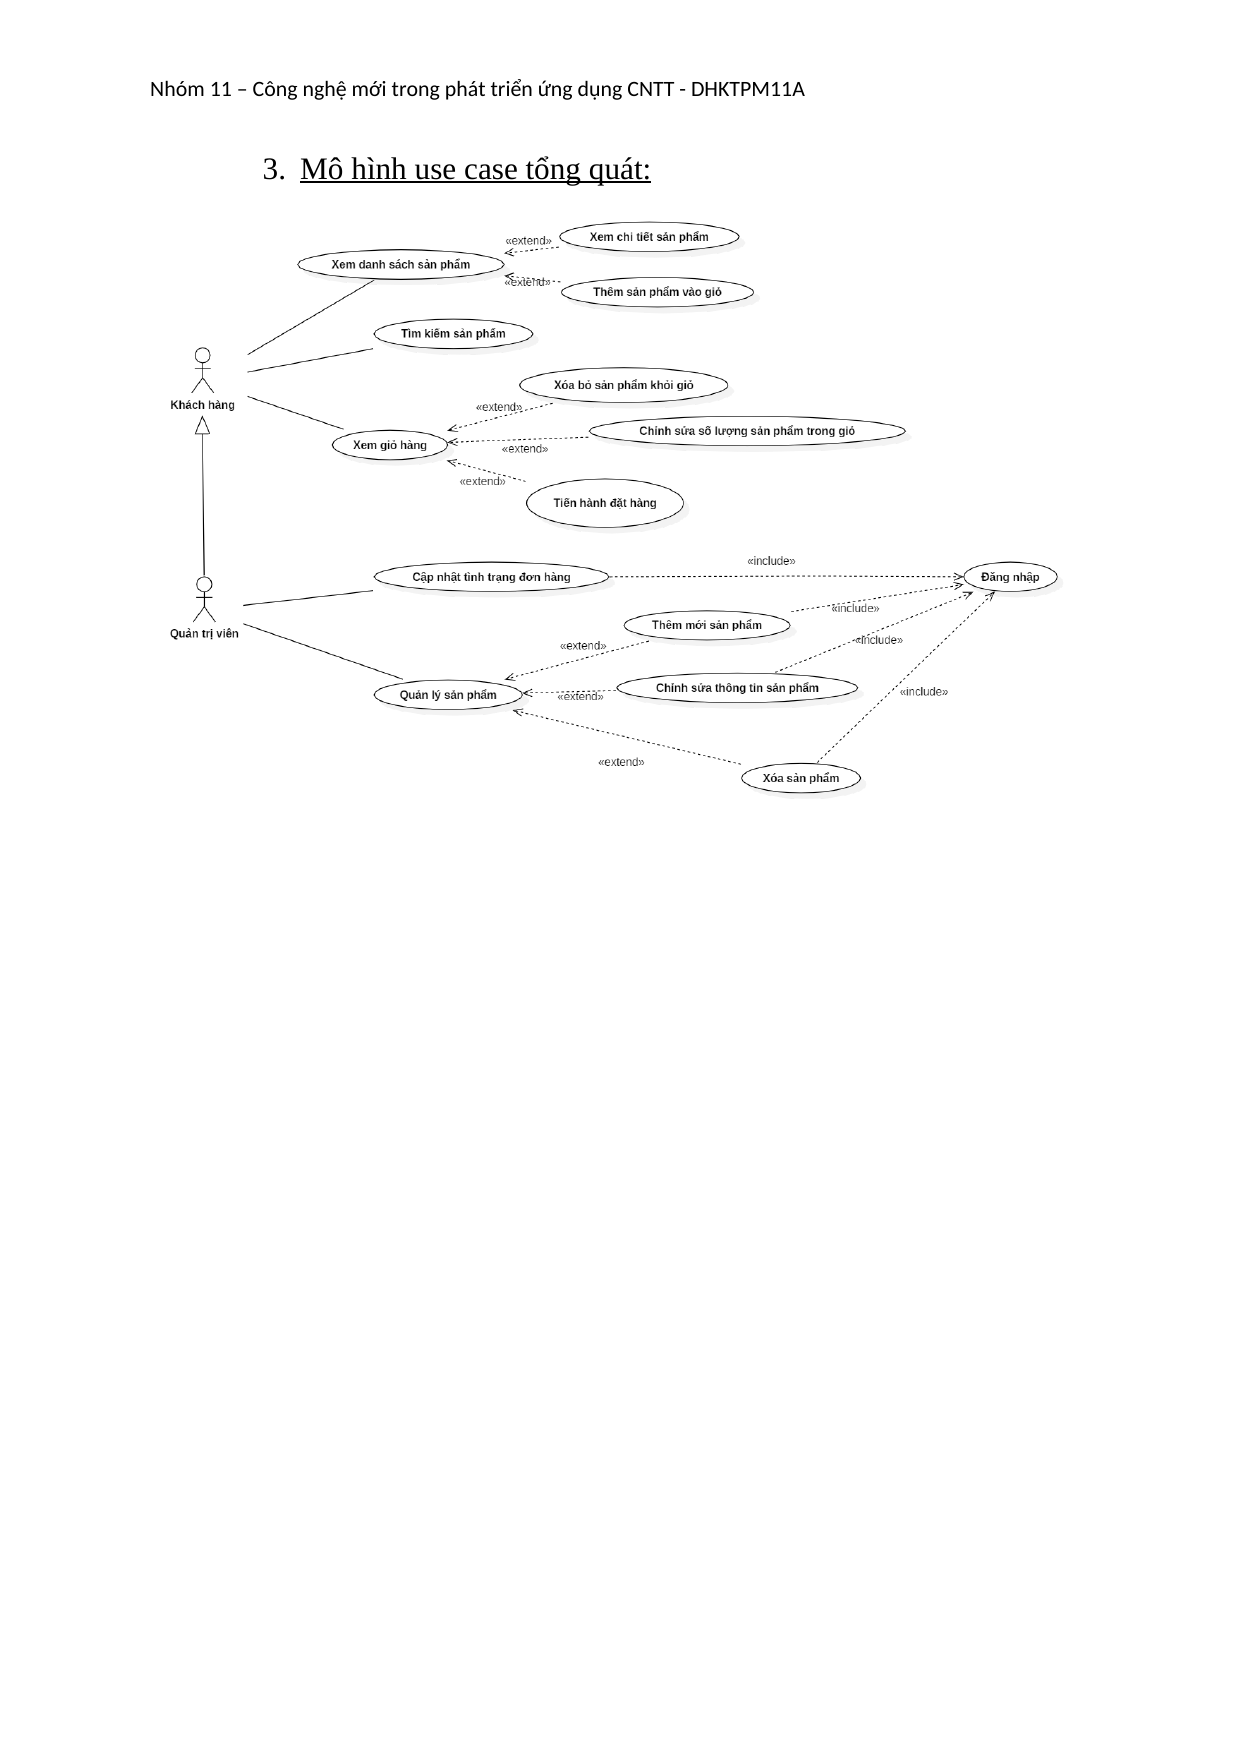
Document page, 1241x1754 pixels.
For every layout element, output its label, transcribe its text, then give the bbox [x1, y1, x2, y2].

list Mô hình use case tổng quát: [262, 150, 1090, 186]
picture [150, 213, 1091, 827]
